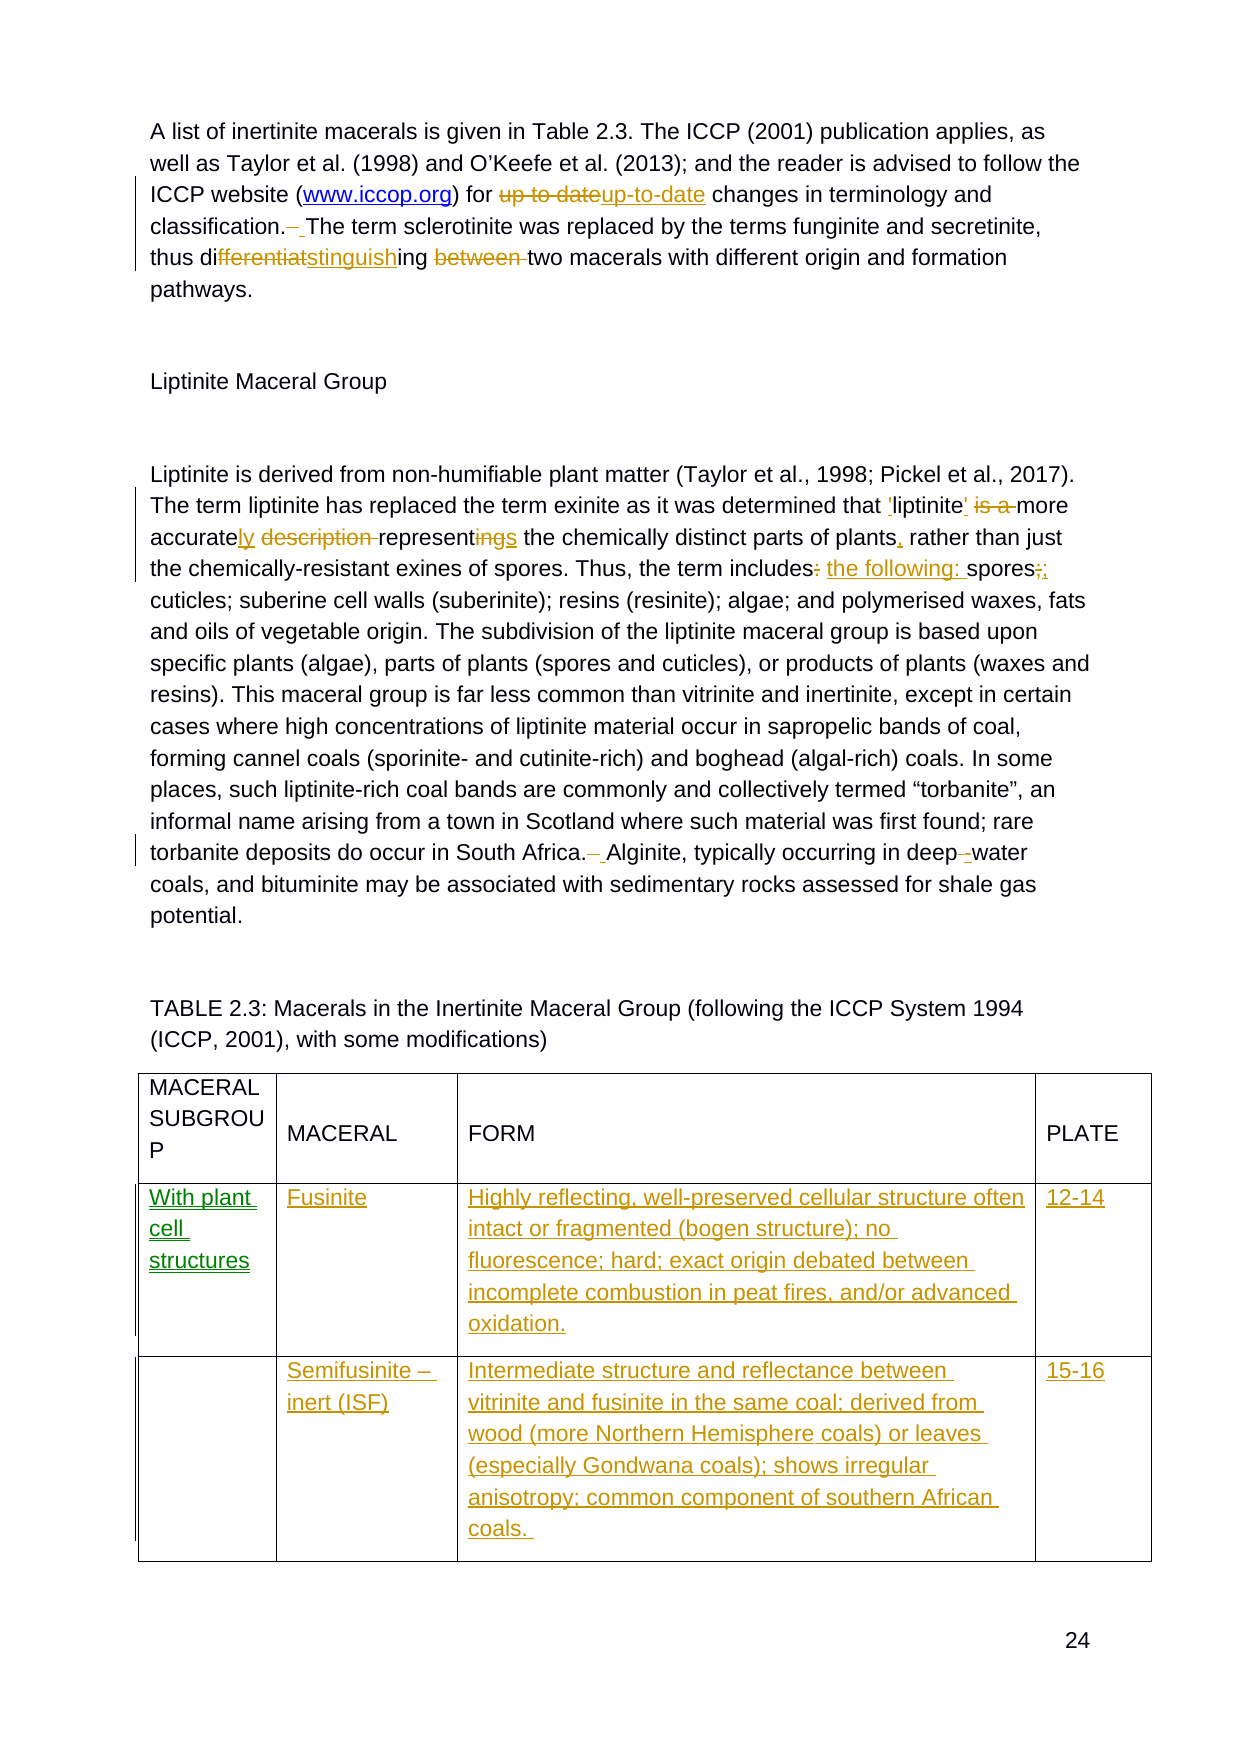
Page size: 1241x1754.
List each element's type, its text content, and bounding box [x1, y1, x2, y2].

table_cell [458, 1184, 1035, 1356]
text Liptinite is derived from non-humifiable plant matter (Taylor et al., 1998; Pickel et al., 2017). The term liptinite has replaced the term exinite as it was determined that liptinite more accurate represent the chemically distinct parts of plants rather than just the chemically-resistant exines of spores. Thus, the term includes spores cuticles; suberine cell walls (suberinite); resins (resinite); algae; and polymerised waxes, fats and oils of vegetable origin. The subdivision of the liptinite maceral group is based upon specific plants (algae), parts of plants (spores and cuticles), or products of plants (waxes and resins). This maceral group is far less common than vitrinite and inertinite, except in certain cases where high concentrations of liptinite material occur in sapropelic bands of coal, forming cannel coals (sporinite- and cutinite-rich) and boghead (algal-rich) coals. In some places, such liptinite-rich coal bands are commonly and collectively termed “torbanite”, an informal name arising from a town in Scotland where such material was first found; rare torbanite deposits do occur in South Africa.Alginite, typically occurring in deepwater coals, and bituminite may be associated with sedimentary rocks assessed for shale gas potential. [150, 461, 1090, 929]
table_cell [277, 1184, 457, 1356]
table_cell [139, 1357, 276, 1561]
table_cell [1036, 1357, 1151, 1561]
table_cell [277, 1357, 457, 1561]
text Liptinite Maceral Group [150, 368, 1090, 394]
table_cell [1036, 1184, 1151, 1356]
text A list of inertinite macerals is given in Table 2.3. The ICCP (2001) publication applies, as well as Taylor et al. (1998) and O’Keefe et al. (2013); and the reader is advised to follow the ICCP website (www.iccop.org) for changes in terminology and classification.The term sclerotinite was replaced by the terms funginite and secretinite, thus diing two macerals with different origin and formation pathways. [150, 118, 1090, 302]
table_header MACERAL [277, 1074, 457, 1183]
table_header MACERAL SUBGROUP [139, 1074, 276, 1183]
table_cell [139, 1184, 276, 1356]
table_header FORM [458, 1074, 1035, 1183]
table_cell [458, 1357, 1035, 1561]
table_header PLATE [1036, 1074, 1151, 1183]
text TABLE 2.3: Macerals in the Inertinite Maceral Group (following the ICCP System 1994 (ICCP, 2001), with some modifications) [150, 995, 1090, 1053]
